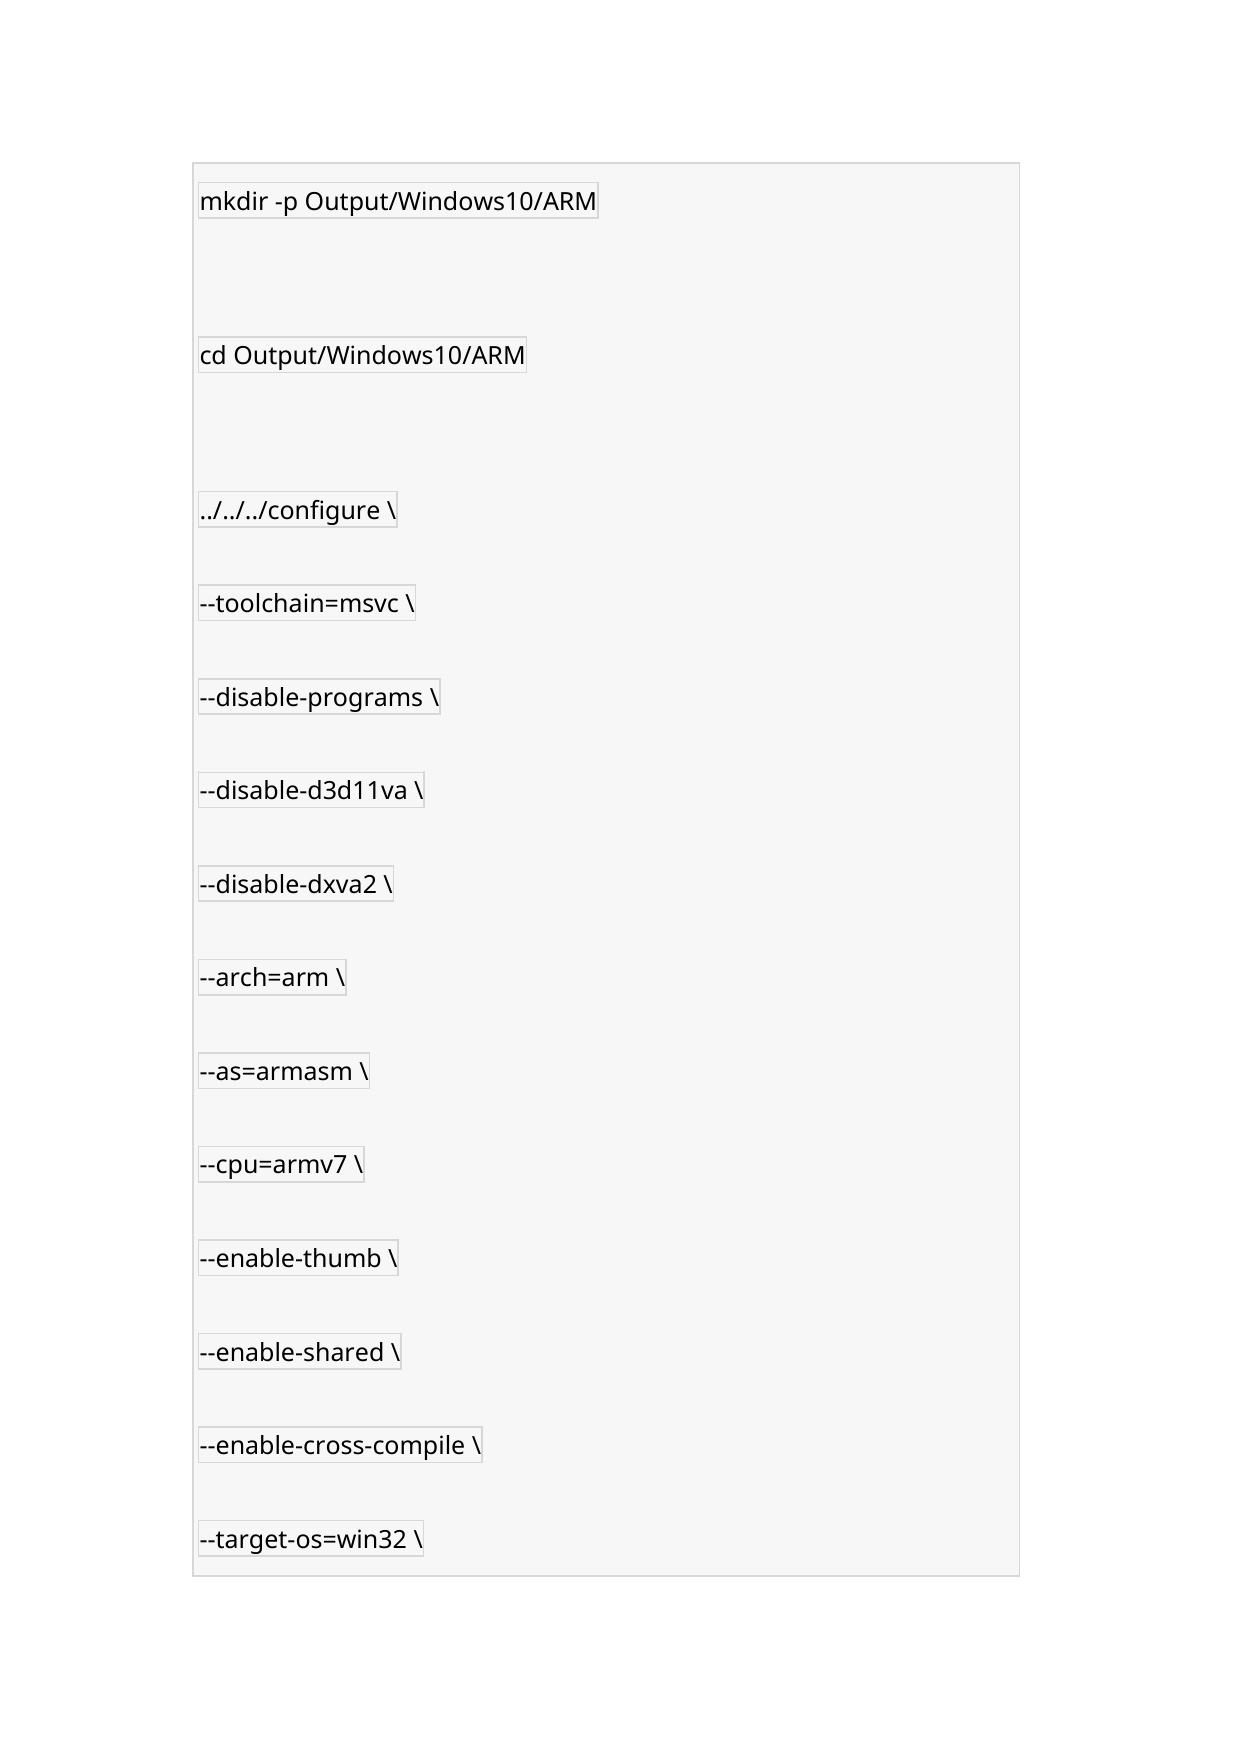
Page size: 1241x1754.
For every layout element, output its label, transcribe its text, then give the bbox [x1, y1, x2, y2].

text --target-os=win32 \ [194, 1500, 1019, 1575]
text --arch=arm \ [194, 939, 1019, 1009]
text --enable-thumb \ [194, 1219, 1019, 1290]
text --disable-dxva2 \ [194, 845, 1019, 916]
text --enable-shared \ [194, 1313, 1019, 1384]
text --enable-cross-compile \ [194, 1407, 1019, 1477]
text --disable-programs \ [194, 658, 1019, 729]
text ../../../configure \ [194, 471, 1019, 542]
text --as=armasm \ [194, 1032, 1019, 1103]
text cd Output/Windows10/ARM [194, 317, 1019, 387]
text --toolchain=msvc \ [194, 565, 1019, 635]
text mkdir -p Output/Windows10/ARM [194, 164, 1019, 233]
text --disable-d3d11va \ [194, 752, 1019, 822]
text --cpu=armv7 \ [194, 1126, 1019, 1197]
